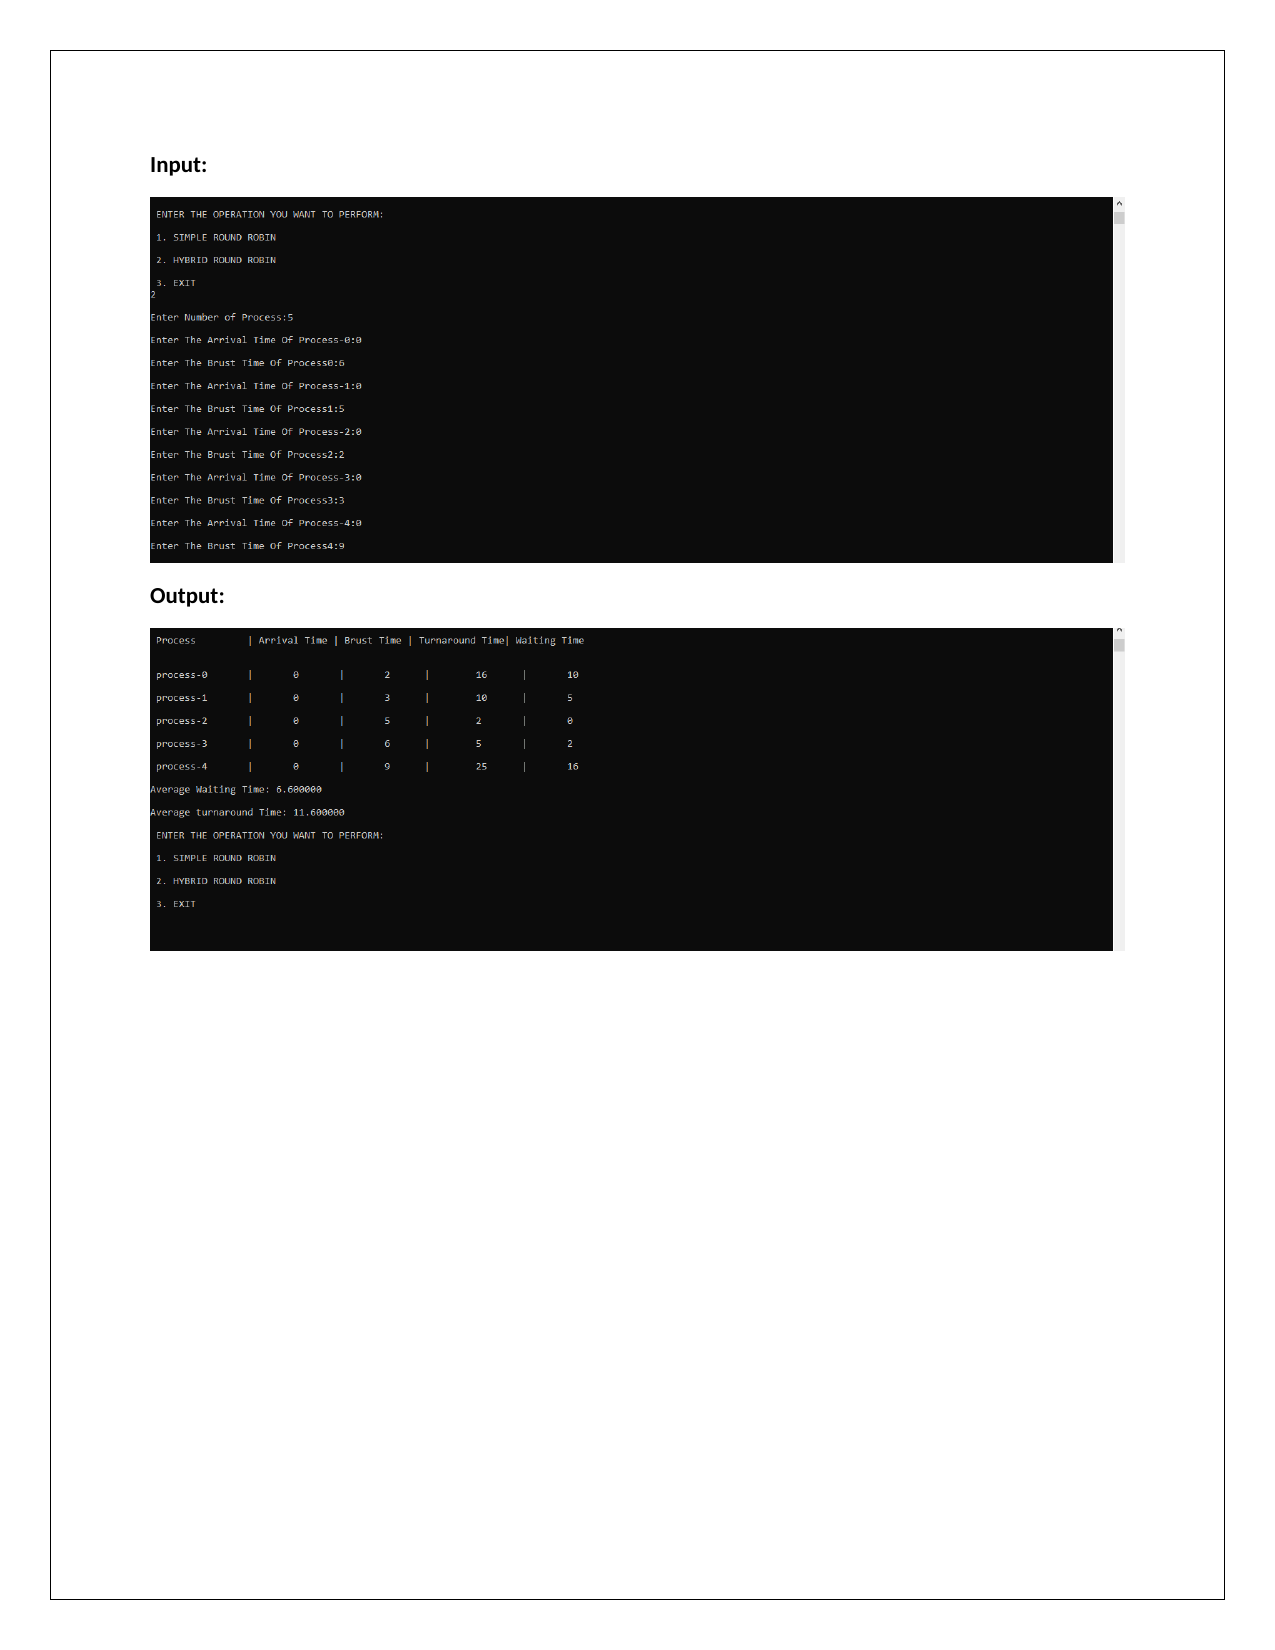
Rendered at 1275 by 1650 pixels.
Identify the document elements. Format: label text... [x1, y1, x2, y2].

picture [150, 196, 1125, 563]
picture [150, 628, 1125, 951]
text Output: [150, 582, 1125, 610]
text Input: [150, 150, 1125, 178]
